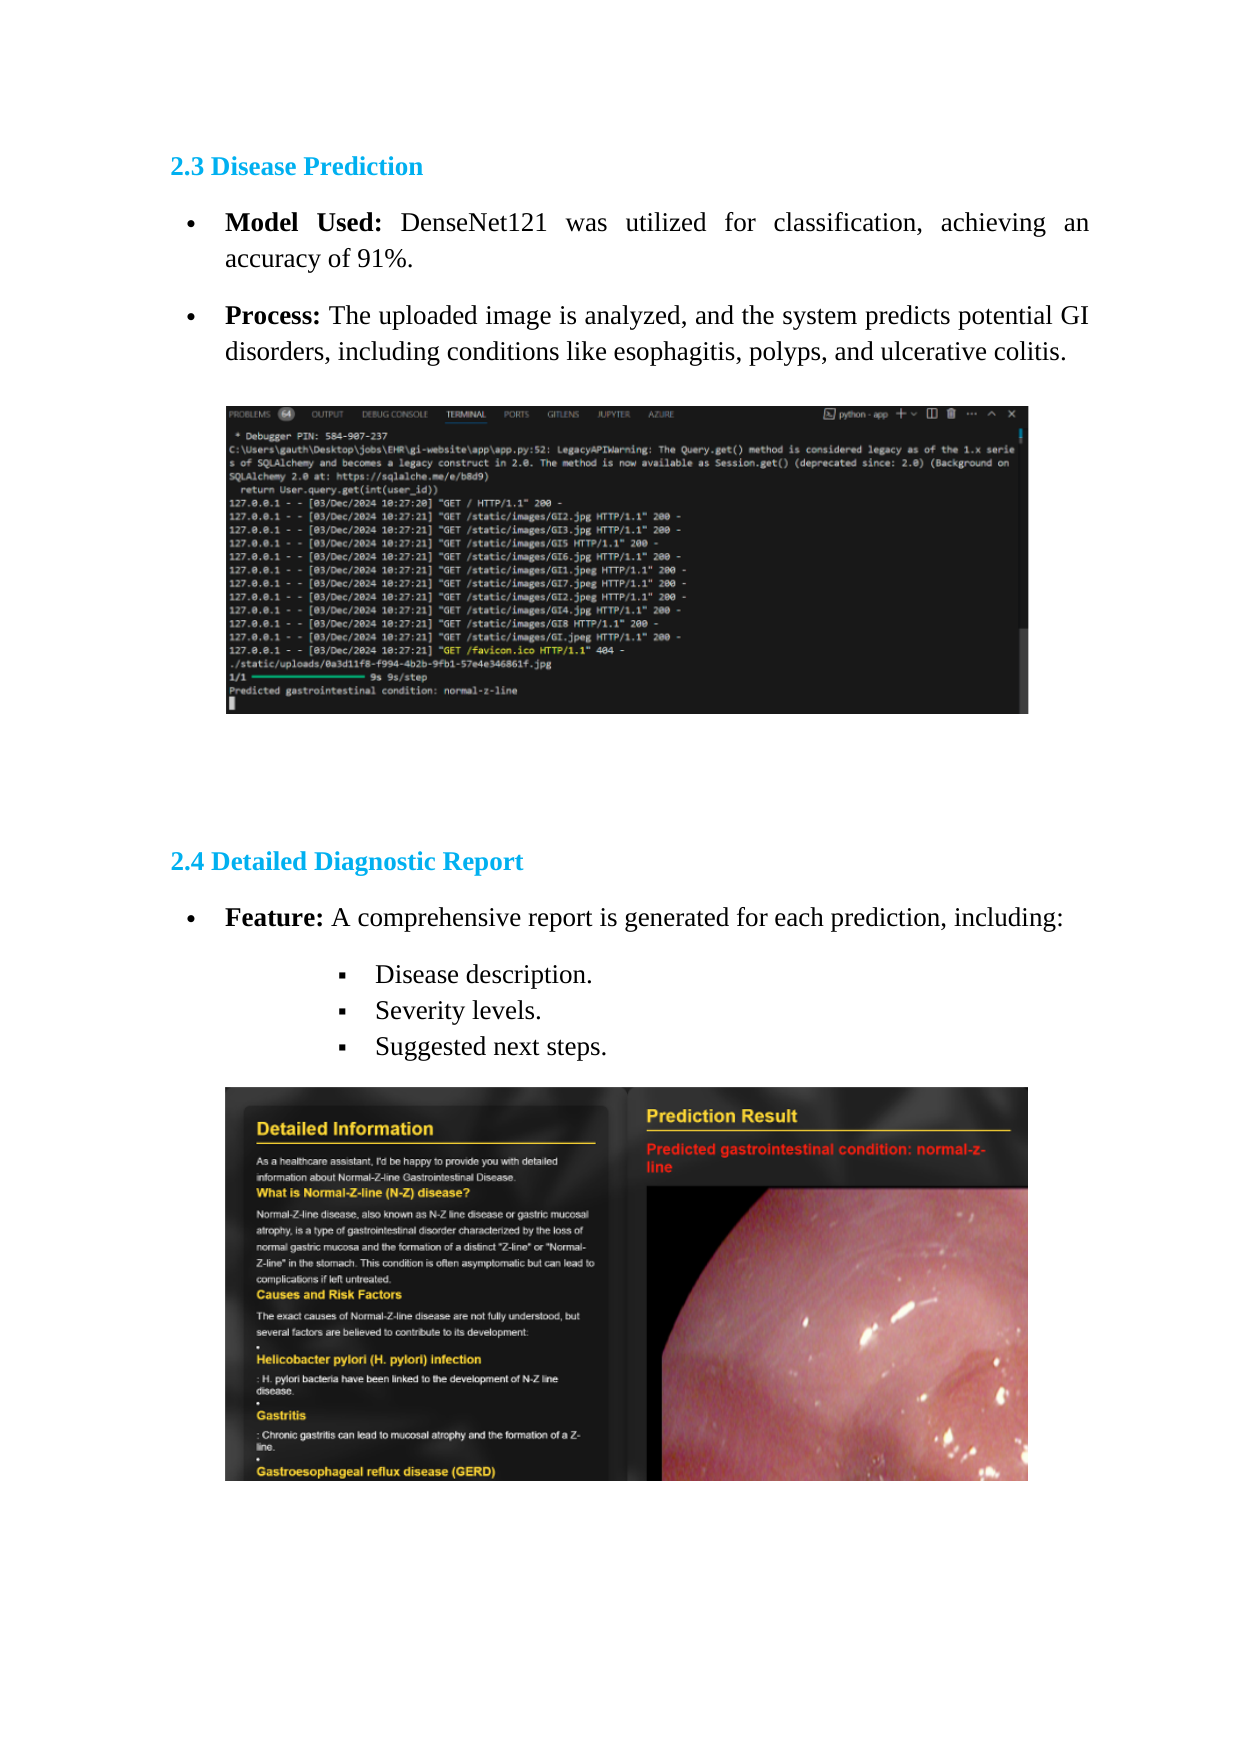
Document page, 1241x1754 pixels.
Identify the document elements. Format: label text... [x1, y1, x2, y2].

text 2.3 Disease Prediction [150, 150, 1090, 181]
picture [225, 406, 1029, 714]
picture [224, 1086, 1028, 1481]
list Severity levels. [337, 994, 1090, 1025]
list Model Used: DenseNet121 was utilized for classification, achieving an accuracy of 91%. [187, 207, 1090, 273]
list Suggested next steps. [337, 1029, 1090, 1061]
list Disease description. [337, 958, 1090, 989]
list Process: The uploaded image is analyzed, and the system predicts potential GI disorders, including conditions like esophagitis, polyps, and ulcerative colitis. [187, 299, 1090, 366]
text 2.4 Detailed Diagnostic Report [150, 845, 1090, 876]
list Feature: A comprehensive report is generated for each prediction, including: [187, 902, 1090, 933]
